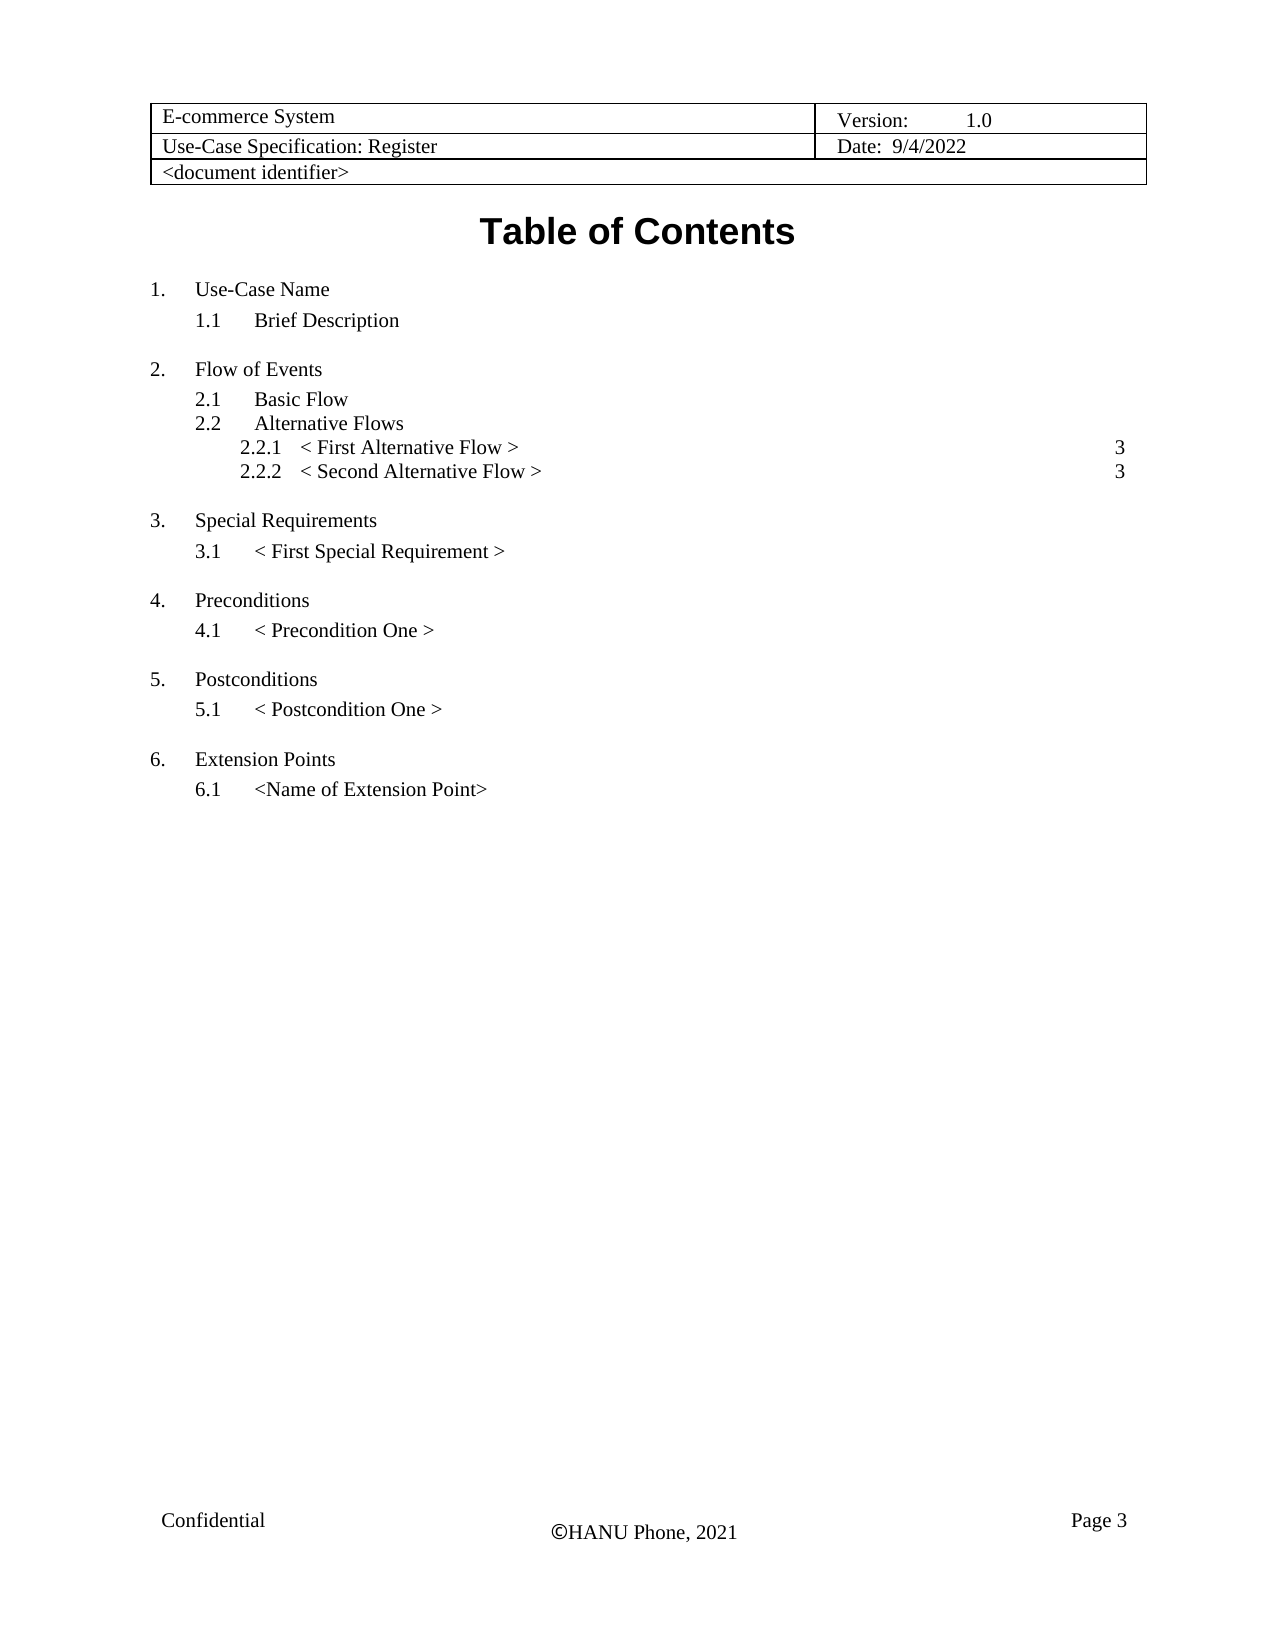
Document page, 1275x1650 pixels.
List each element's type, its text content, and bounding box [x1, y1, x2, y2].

title Table of Contents [150, 209, 1125, 252]
